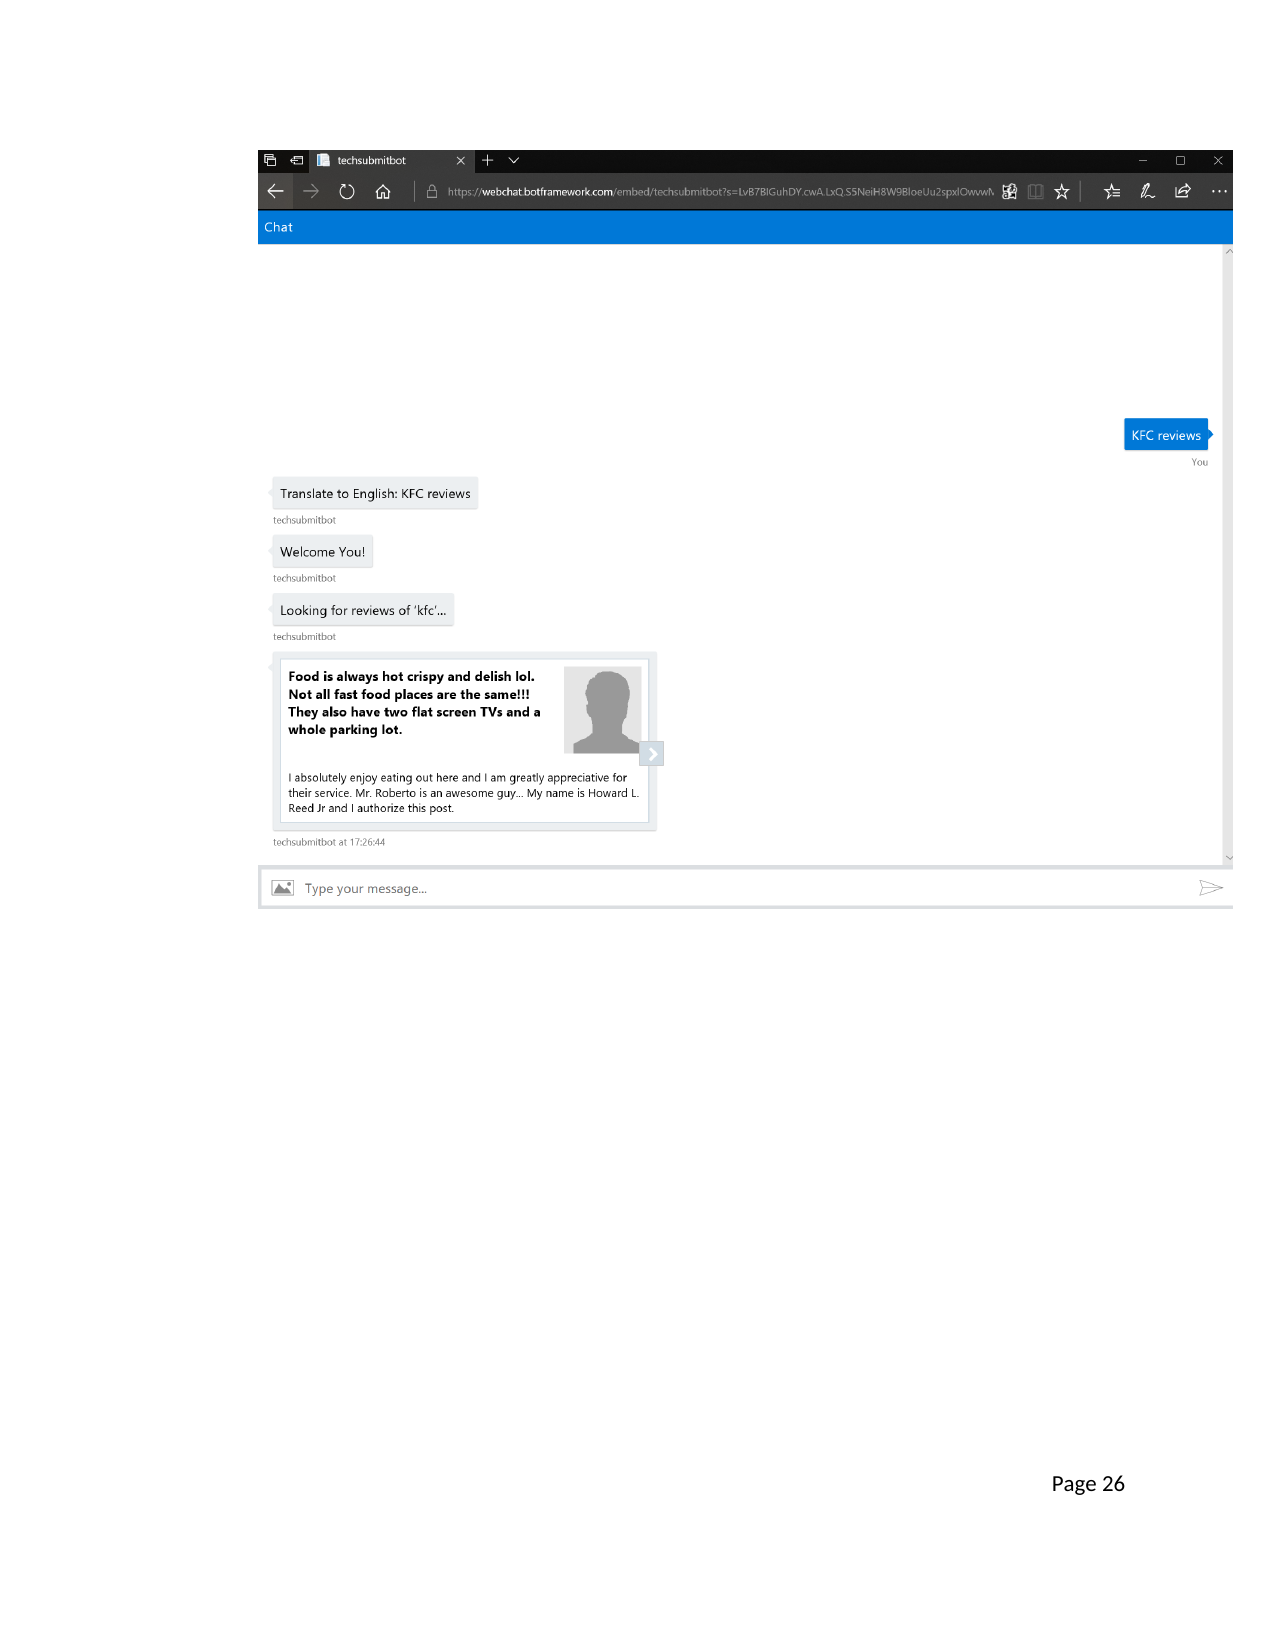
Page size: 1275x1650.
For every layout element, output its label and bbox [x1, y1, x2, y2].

picture [258, 150, 1233, 909]
